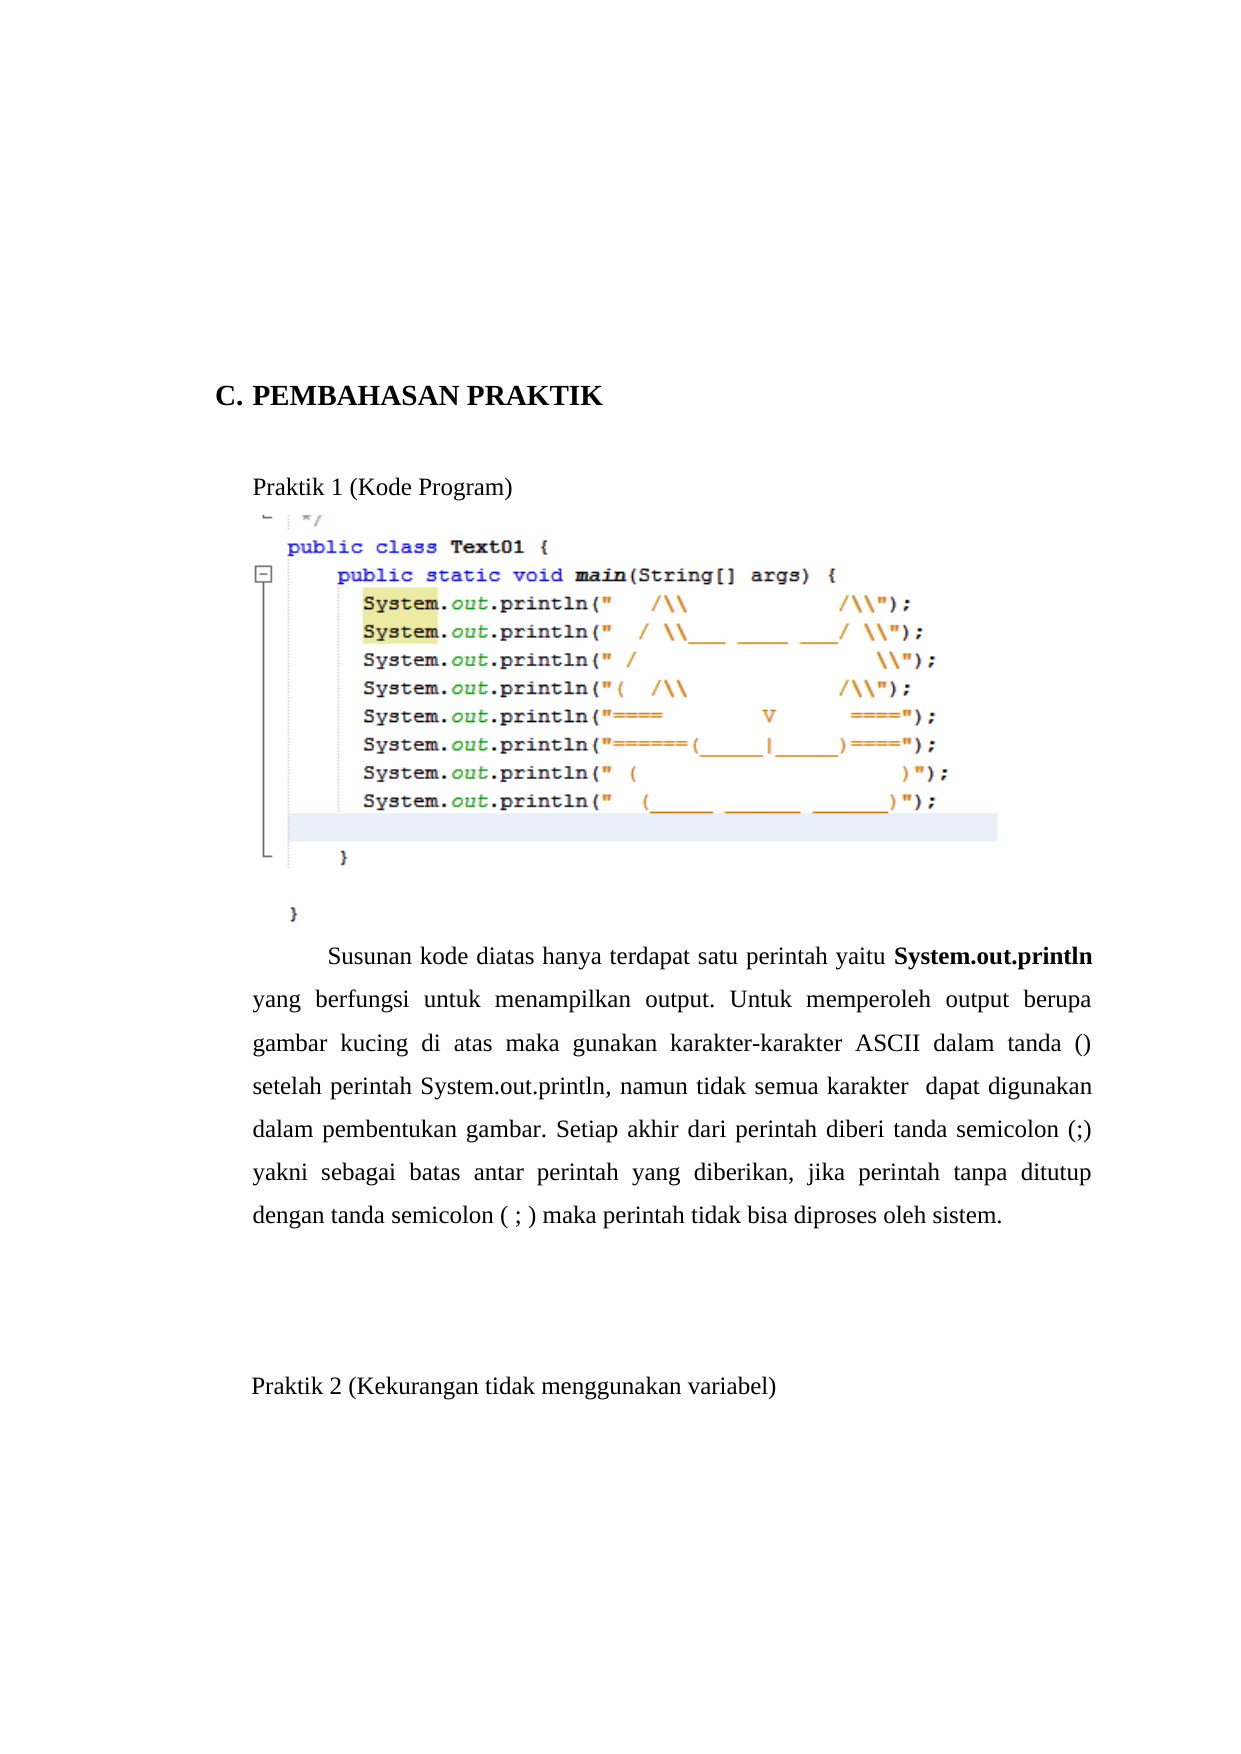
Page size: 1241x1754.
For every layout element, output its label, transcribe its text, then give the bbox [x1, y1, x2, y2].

text Susunan kode diatas hanya terdapat satu perintah yaitu System.out.println yang berfungsi untuk menampilkan output. Untuk memperoleh output berupa gambar kucing di atas maka gunakan karakter-karakter ASCII dalam tanda () setelah perintah System.out.println, namun tidak semua karakter dapat digunakan dalam pembentukan gambar. Setiap akhir dari perintah diberi tanda semicolon (;) yakni sebagai batas antar perintah yang diberikan, jika perintah tanpa ditutup dengan tanda semicolon ( ; ) maka perintah tidak bisa diproses oleh sistem. [252, 941, 1092, 1229]
text Praktik 1 (Kode Program) [252, 472, 1092, 501]
list PEMBAHASAN PRAKTIK [215, 378, 1092, 412]
picture [252, 515, 998, 928]
text Praktik 2 (Kekurangan tidak menggunakan variabel) [177, 1371, 1092, 1400]
